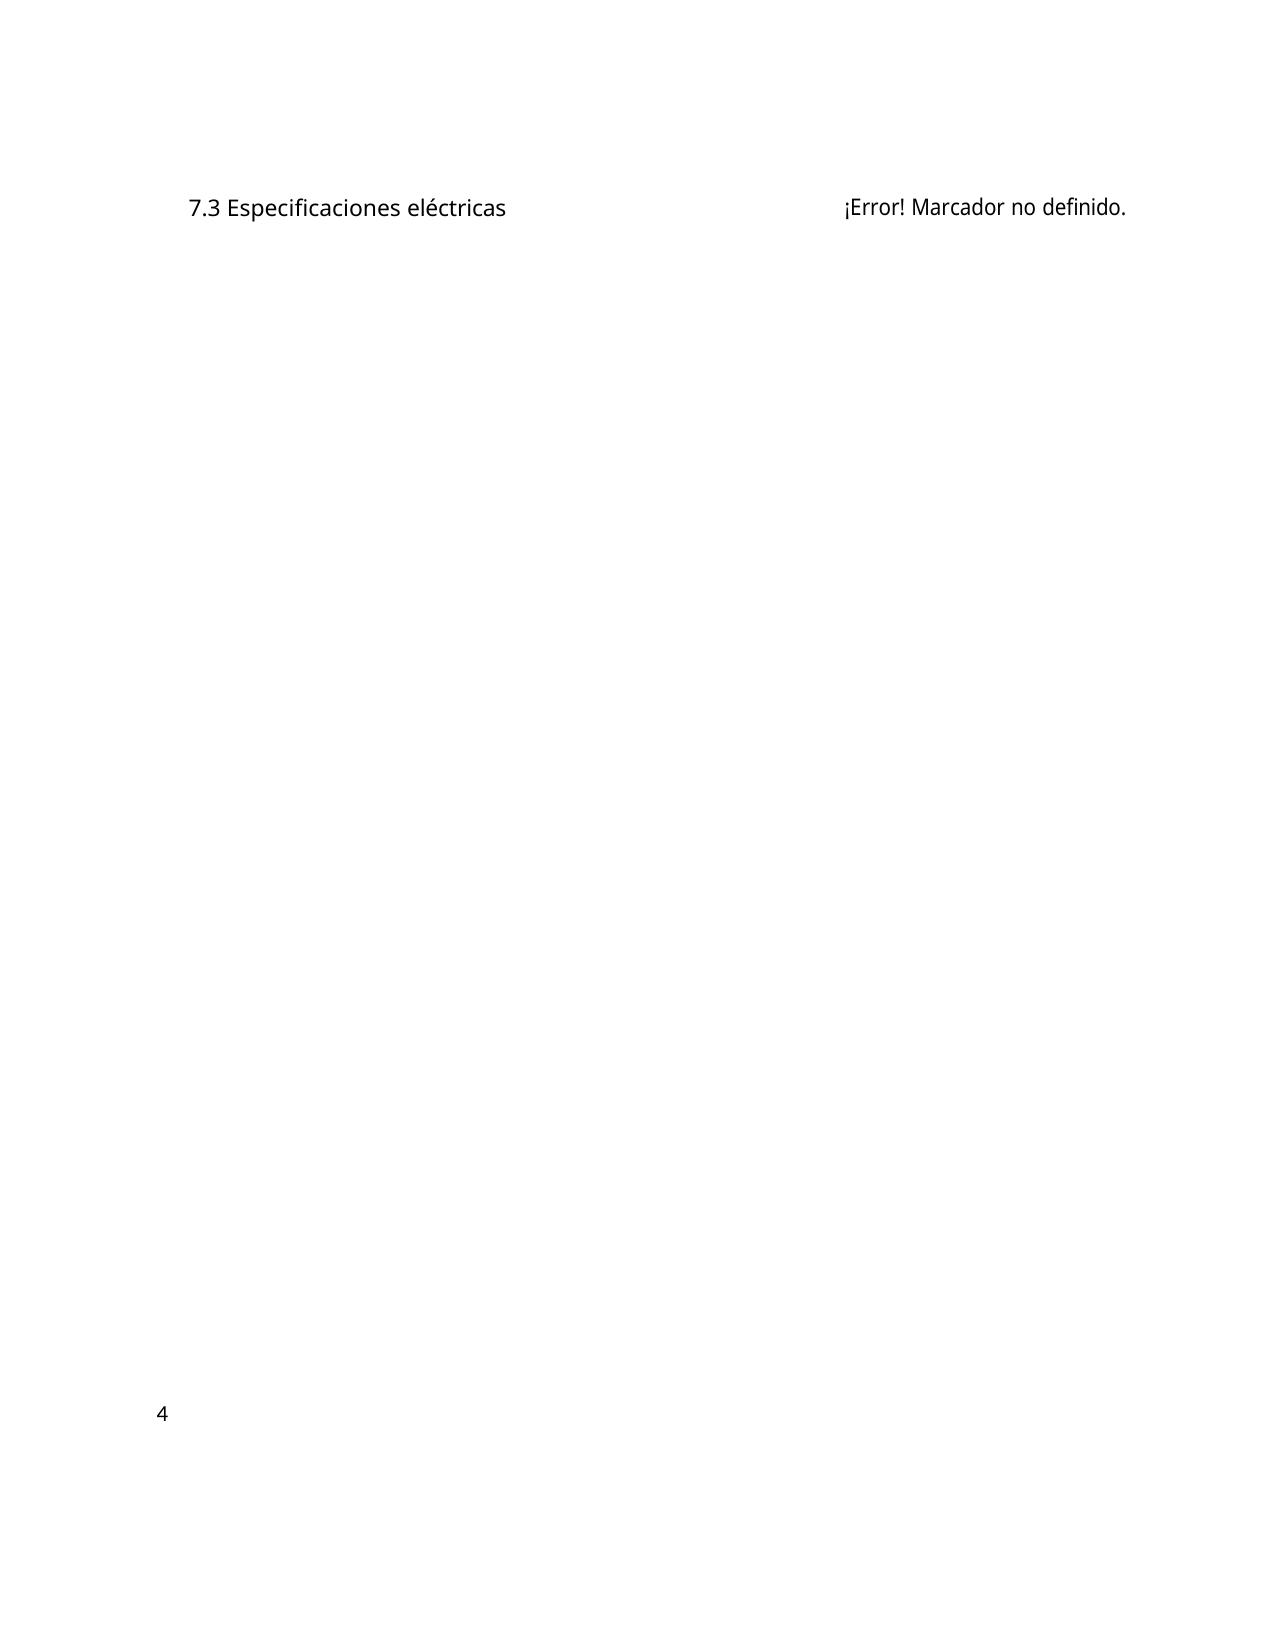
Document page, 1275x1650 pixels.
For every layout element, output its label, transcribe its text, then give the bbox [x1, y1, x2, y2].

table_cell 7.3 Especificaciones eléctricas [146, 190, 763, 224]
table_cell ¡Error! Marcador no definido. [764, 190, 1131, 224]
